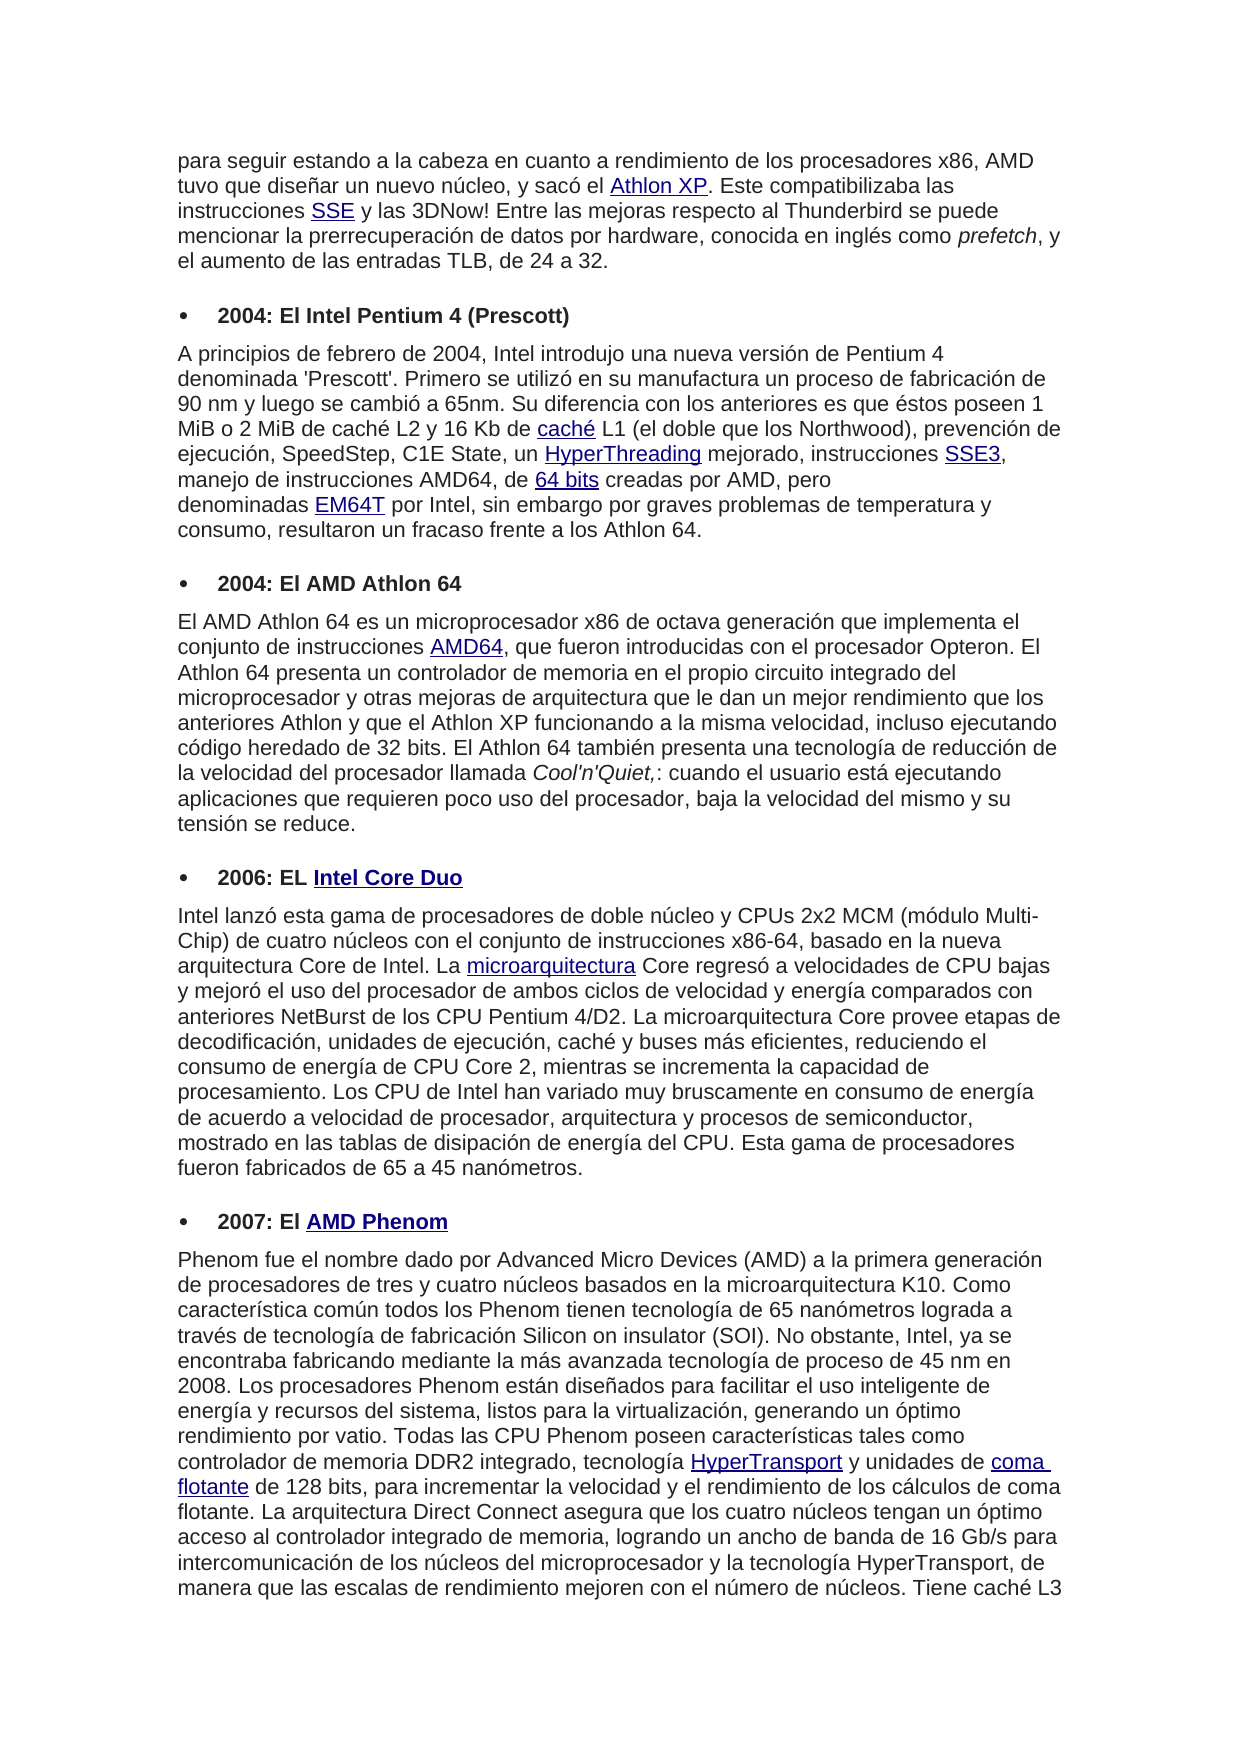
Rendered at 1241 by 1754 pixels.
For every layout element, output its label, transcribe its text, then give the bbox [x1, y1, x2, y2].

list 2006: EL Intel Core Duo [180, 865, 1063, 890]
list 2007: El AMD Phenom [180, 1209, 1063, 1234]
text Intel lanzó esta gama de procesadores de doble núcleo y CPUs 2x2 MCM (módulo Multi-Chip) de cuatro núcleos con el conjunto de instrucciones x86-64, basado en la nueva arquitectura Core de Intel. La microarquitectura Core regresó a velocidades de CPU bajas y mejoró el uso del procesador de ambos ciclos de velocidad y energía comparados con anteriores NetBurst de los CPU Pentium 4/D2. La microarquitectura Core provee etapas de decodificación, unidades de ejecución, caché y buses más eficientes, reduciendo el consumo de energía de CPU Core 2, mientras se incrementa la capacidad de procesamiento. Los CPU de Intel han variado muy bruscamente en consumo de energía de acuerdo a velocidad de procesador, arquitectura y procesos de semiconductor, mostrado en las tablas de disipación de energía del CPU. Esta gama de procesadores fueron fabricados de 65 a 45 nanómetros. [177, 903, 1063, 1180]
list 2004: El AMD Athlon 64 [180, 571, 1063, 597]
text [177, 148, 1063, 274]
text A principios de febrero de 2004, Intel introdujo una nueva versión de Pentium 4 denominada 'Prescott'. Primero se utilizó en su manufactura un proceso de fabricación de 90 nm y luego se cambió a 65nm. Su diferencia con los anteriores es que éstos poseen 1 MiB o 2 MiB de caché L2 y 16 Kb de caché L1 (el doble que los Northwood), prevención de ejecución, SpeedStep, C1E State, un HyperThreading mejorado, instrucciones SSE3, manejo de instrucciones AMD64, de 64 bits creadas por AMD, pero denominadas EM64T por Intel, sin embargo por graves problemas de temperatura y consumo, resultaron un fracaso frente a los Athlon 64. [177, 341, 1063, 542]
list 2004: El Intel Pentium 4 (Prescott) [180, 303, 1063, 328]
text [177, 1247, 1063, 1600]
text El AMD Athlon 64 es un microprocesador x86 de octava generación que implementa el conjunto de instrucciones AMD64, que fueron introducidas con el procesador Opteron. El Athlon 64 presenta un controlador de memoria en el propio circuito integrado del microprocesador y otras mejoras de arquitectura que le dan un mejor rendimiento que los anteriores Athlon y que el Athlon XP funcionando a la misma velocidad, incluso ejecutando código heredado de 32 bits. El Athlon 64 también presenta una tecnología de reducción de la velocidad del procesador llamada Cool'n'Quiet,: cuando el usuario está ejecutando aplicaciones que requieren poco uso del procesador, baja la velocidad del mismo y su tensión se reduce. [177, 609, 1063, 836]
